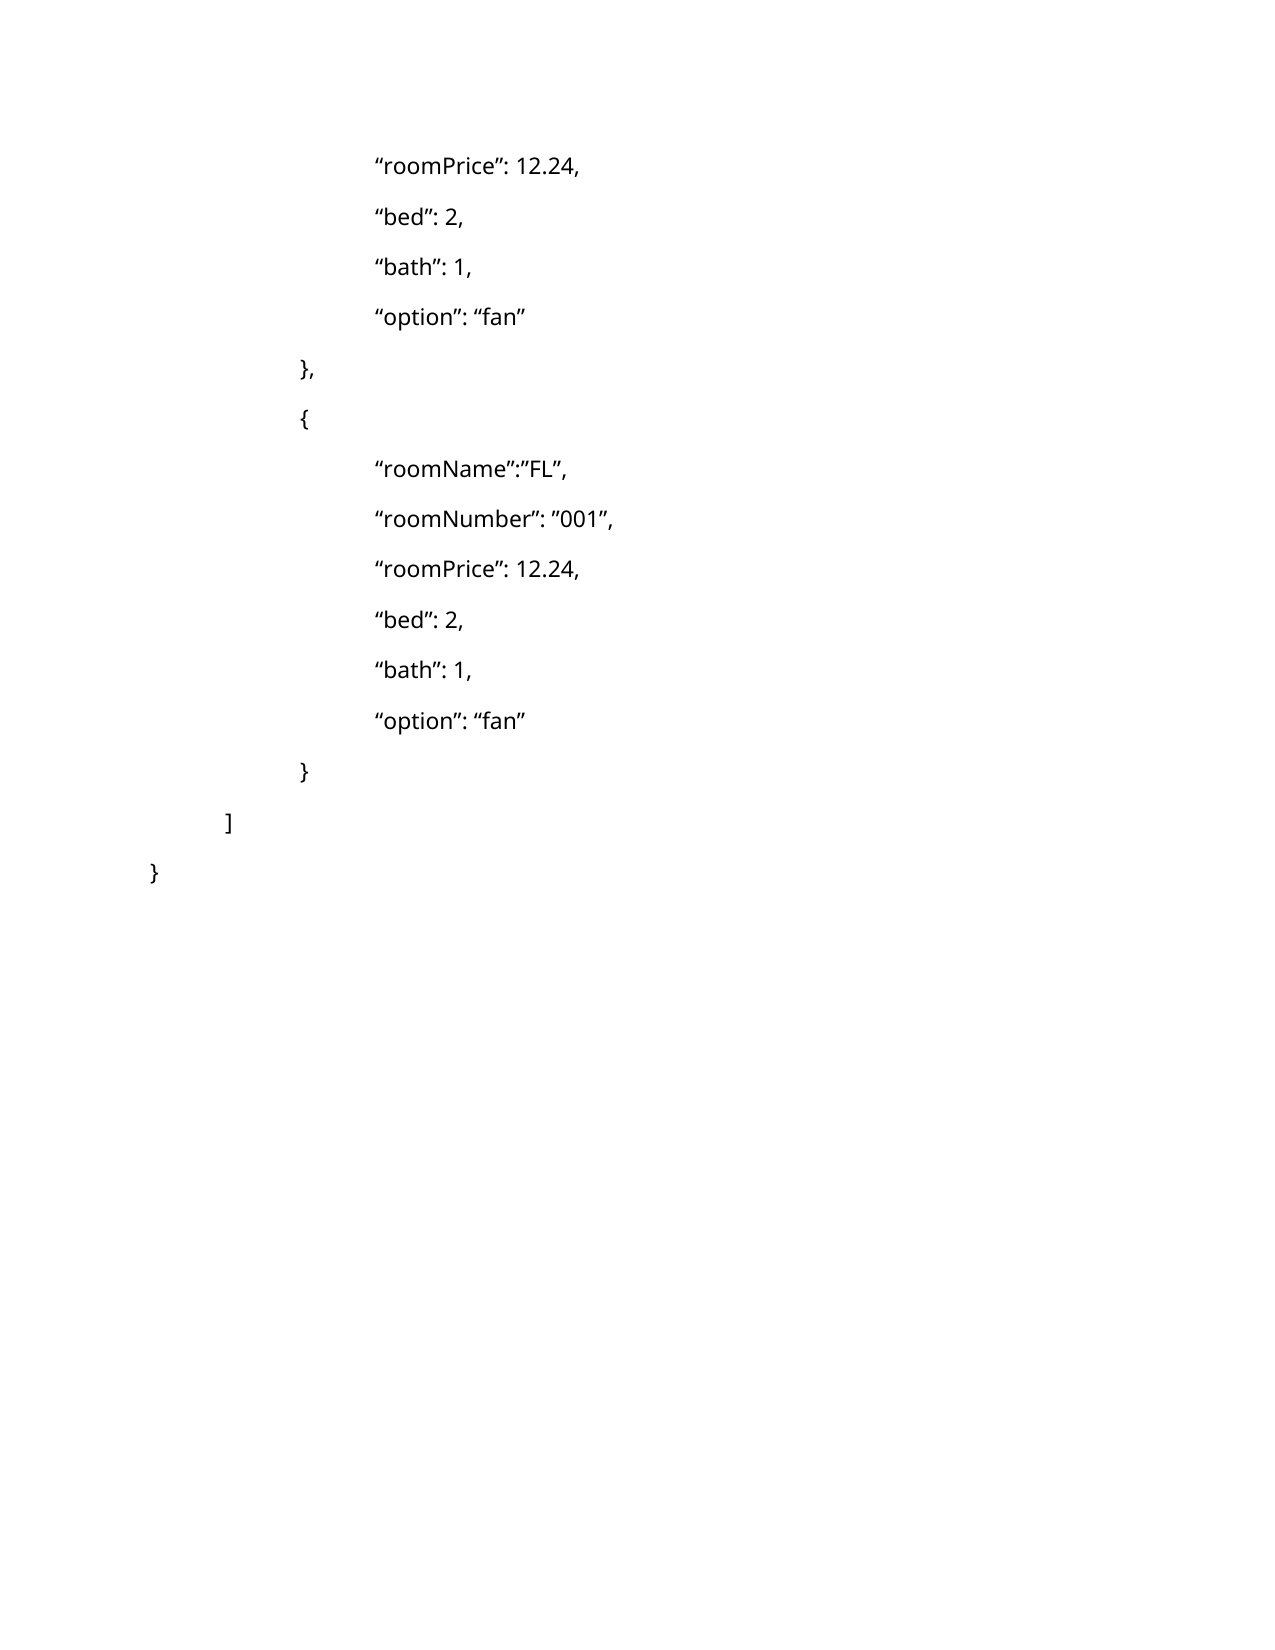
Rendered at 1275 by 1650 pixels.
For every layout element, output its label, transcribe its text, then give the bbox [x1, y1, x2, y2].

text { [225, 402, 1125, 433]
text “bed”: 2, [225, 604, 1125, 635]
text }, [225, 352, 1125, 383]
text “bath”: 1, [225, 654, 1125, 685]
text ] [150, 805, 1125, 837]
text “roomPrice”: 12.24, [225, 150, 1125, 181]
text “option”: “fan” [225, 704, 1125, 736]
text “roomNumber”: ”001”, [225, 503, 1125, 534]
text “roomName”:”FL”, [225, 452, 1125, 484]
text } [150, 856, 1125, 887]
text “option”: “fan” [225, 301, 1125, 332]
text “roomPrice”: 12.24, [225, 553, 1125, 584]
text “bed”: 2, [225, 200, 1125, 232]
text “bath”: 1, [225, 251, 1125, 282]
text } [225, 755, 1125, 786]
